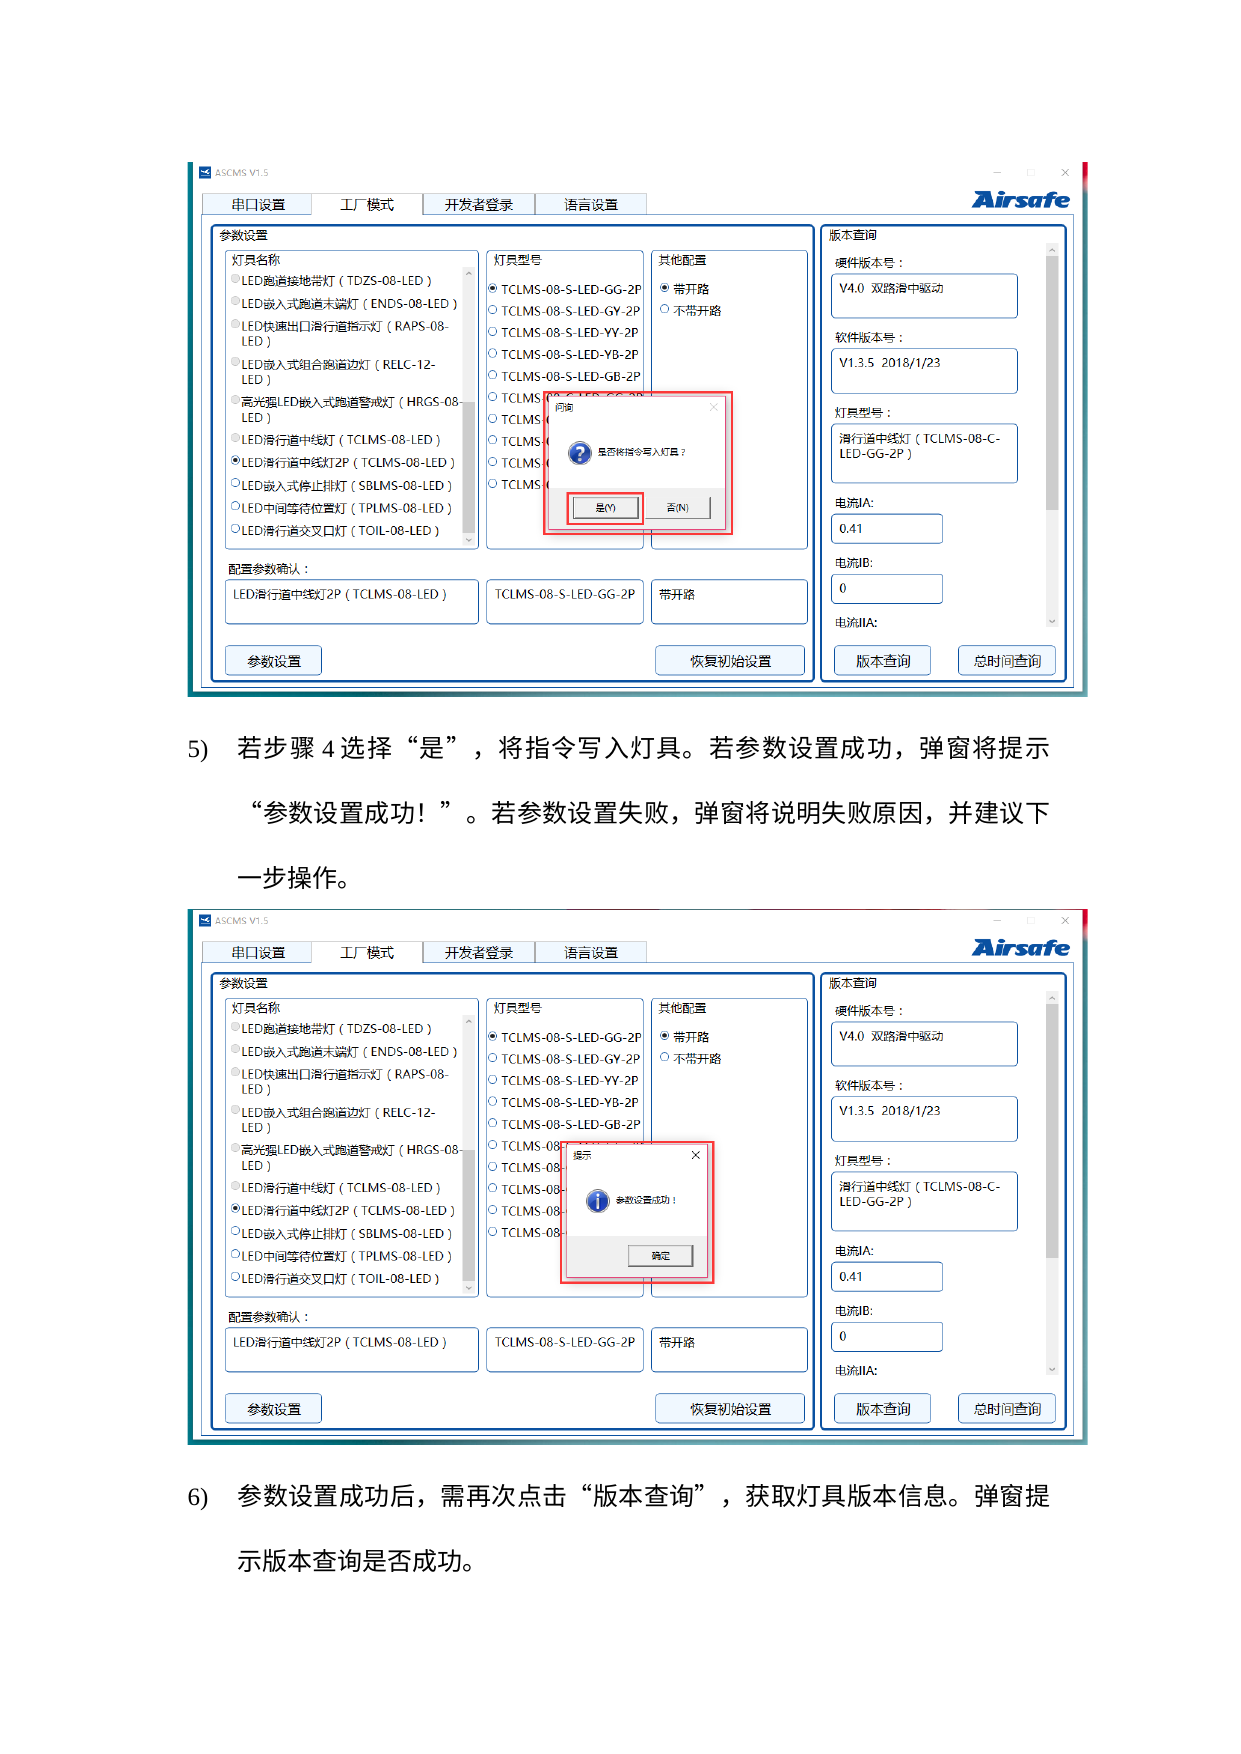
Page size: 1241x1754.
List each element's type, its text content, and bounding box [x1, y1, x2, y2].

picture [187, 909, 1088, 1445]
list 若步骤4选择“是”，将指令写入灯具。若参数设置成功，弹窗将提示“参数设置成功！”。若参数设置失败，弹窗将说明失败原因，并建议下一步操作。 [187, 714, 1053, 909]
list 参数设置成功后，需再次点击“版本查询”，获取灯具版本信息。弹窗提示版本查询是否成功。 [187, 1462, 1053, 1592]
picture [187, 162, 1088, 697]
